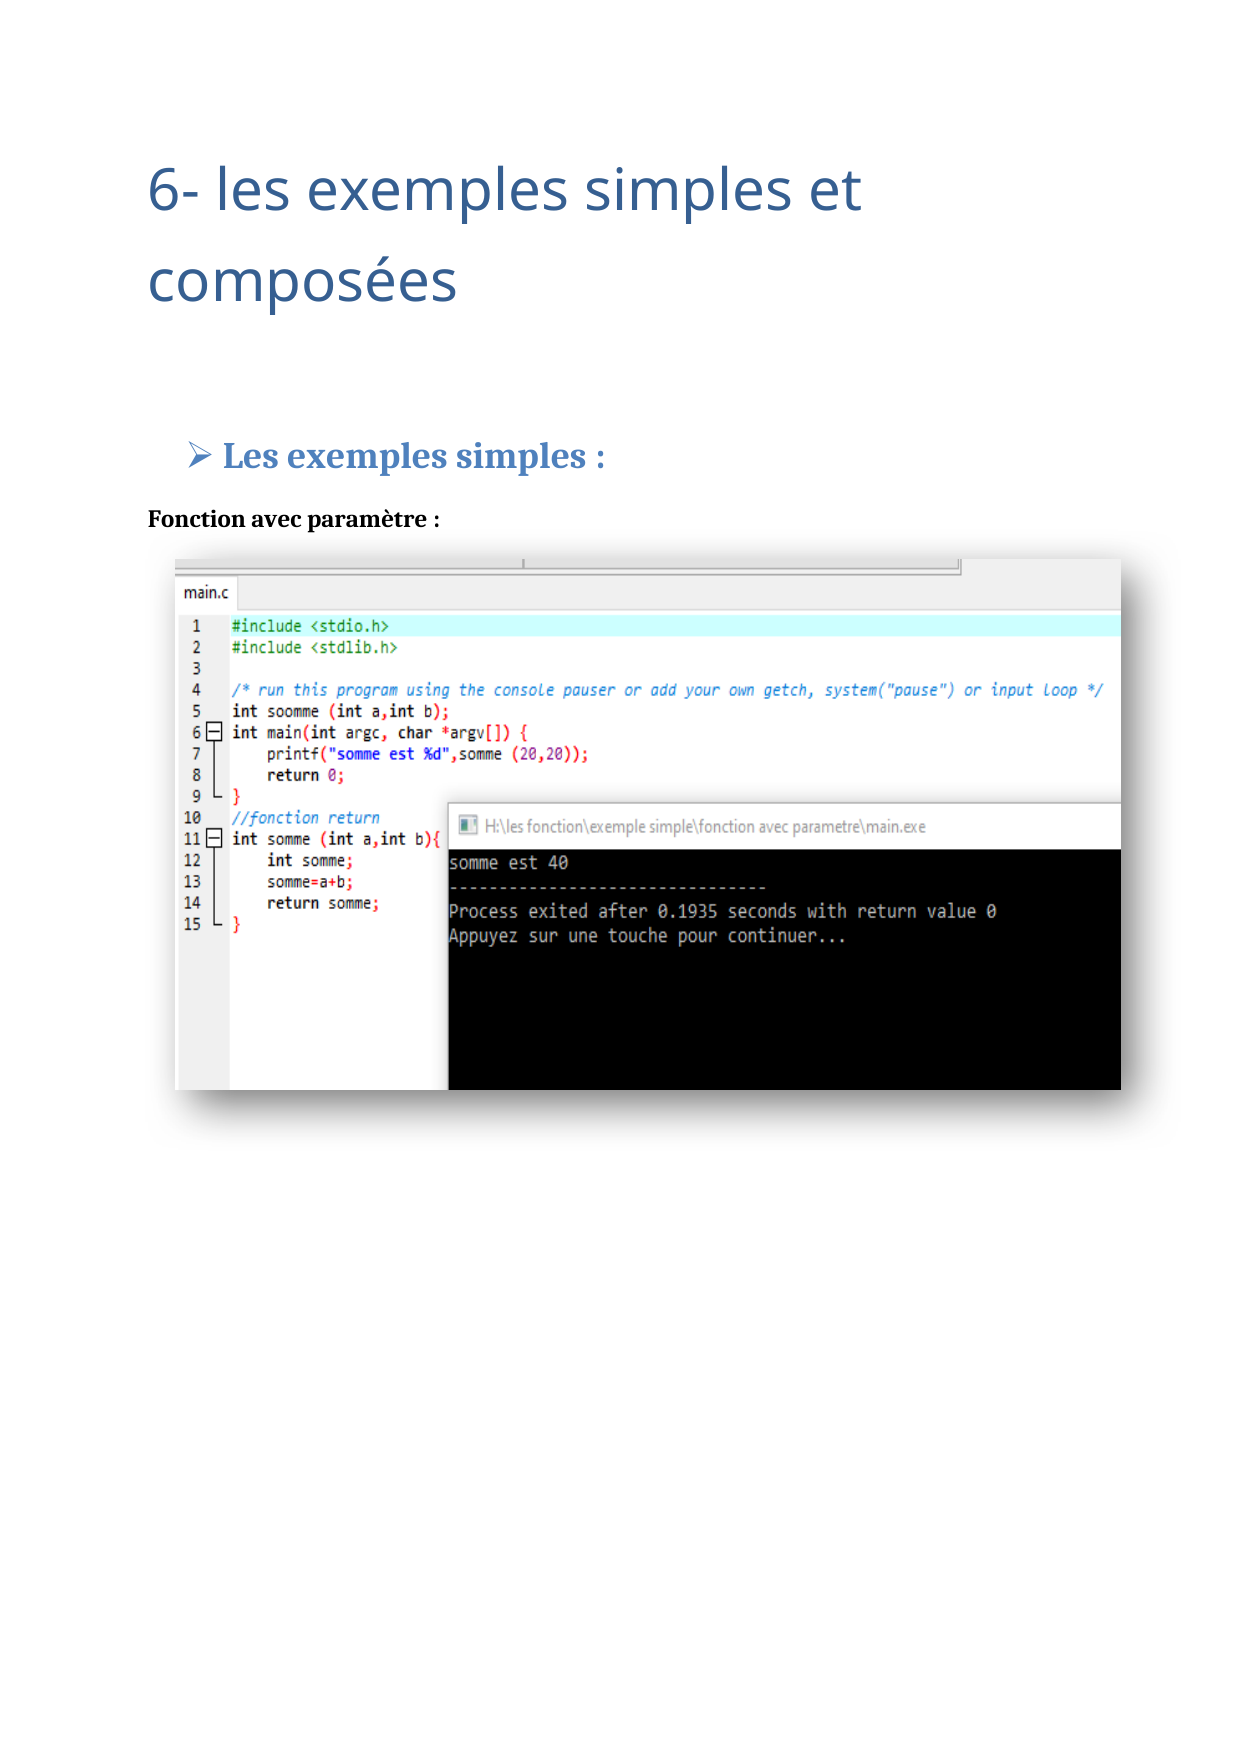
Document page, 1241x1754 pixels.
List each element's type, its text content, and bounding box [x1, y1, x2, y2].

text 6- les exemples simples et composées [148, 148, 1093, 318]
subtitle Les exemples simples : [185, 434, 1093, 478]
picture [175, 559, 1121, 1090]
subtitle Fonction avec paramètre : [148, 505, 1093, 534]
